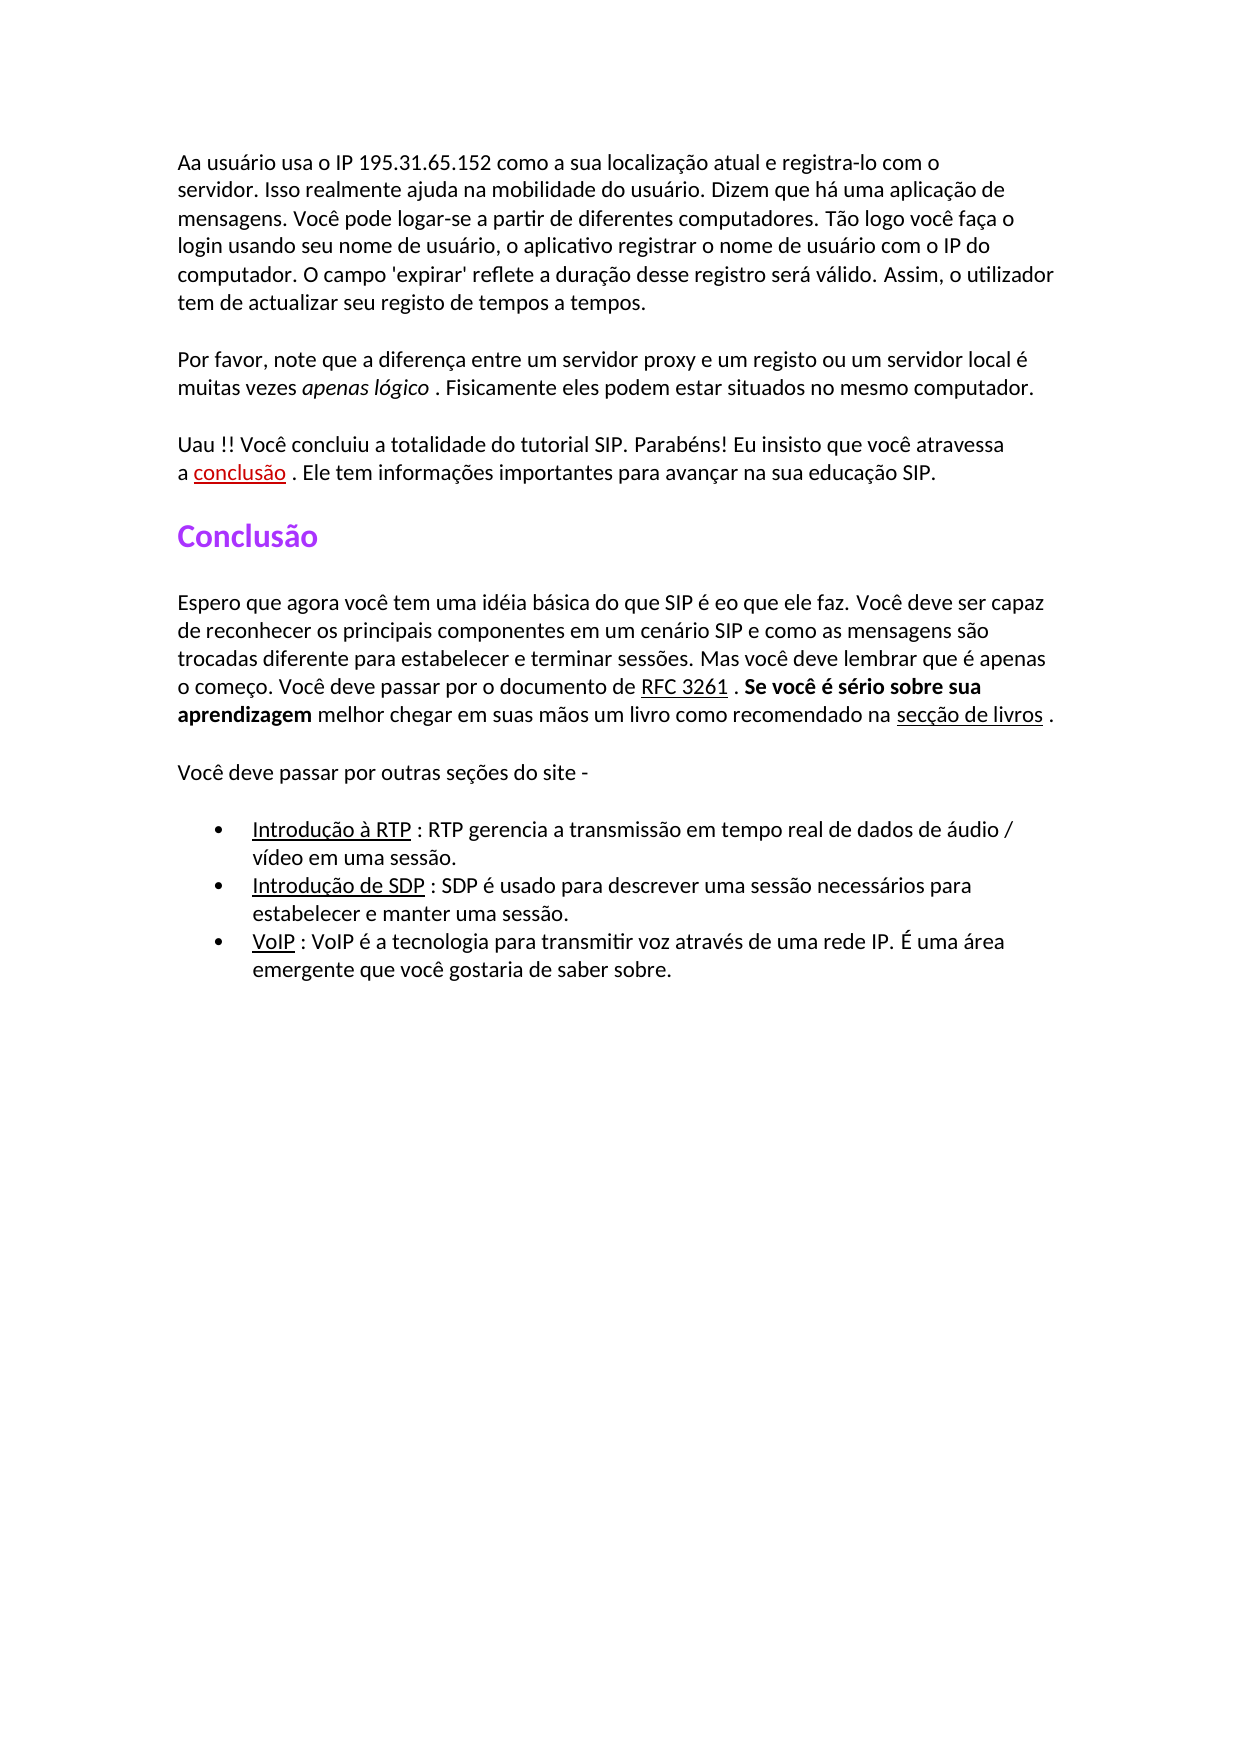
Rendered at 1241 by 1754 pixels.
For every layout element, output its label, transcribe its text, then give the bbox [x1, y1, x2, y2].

list VoIP : VoIP é a tecnologia para transmitir voz através de uma rede IP. É uma área emergente que você gostaria de saber sobre. [215, 927, 1063, 983]
text Uau !! Você concluiu a totalidade do tutorial SIP. Parabéns! Eu insisto que você atravessa a conclusão . Ele tem informações importantes para avançar na sua educação SIP. [177, 430, 1063, 486]
text Espero que agora você tem uma idéia básica do que SIP é eo que ele faz. Você deve ser capaz de reconhecer os principais componentes em um cenário SIP e como as mensagens são trocadas diferente para estabelecer e terminar sessões. Mas você deve lembrar que é apenas o começo. Você deve passar por o documento de RFC 3261 . Se você é sério sobre sua aprendizagem melhor chegar em suas mãos um livro como recomendado na secção de livros . [177, 588, 1063, 728]
text Você deve passar por outras seções do site - [177, 758, 1063, 786]
list Introdução à RTP : RTP gerencia a transmissão em tempo real de dados de áudio / vídeo em uma sessão. [215, 815, 1063, 871]
list Introdução de SDP : SDP é usado para descrever uma sessão necessários para estabelecer e manter uma sessão. [215, 871, 1063, 927]
text Por favor, note que a diferença entre um servidor proxy e um registo ou um servidor local é muitas vezes apenas lógico . Fisicamente eles podem estar situados no mesmo computador. [177, 345, 1063, 401]
text Aa usuário usa o IP 195.31.65.152 como a sua localização atual e registra-lo com o servidor. Isso realmente ajuda na mobilidade do usuário. Dizem que há uma aplicação de mensagens. Você pode logar-se a partir de diferentes computadores. Tão logo você faça o login usando seu nome de usuário, o aplicativo registrar o nome de usuário com o IP do computador. O campo 'expirar' reflete a duração desse registro será válido. Assim, o utilizador tem de actualizar seu registo de tempos a tempos. [177, 148, 1063, 316]
subtitle Conclusão [177, 515, 1063, 556]
